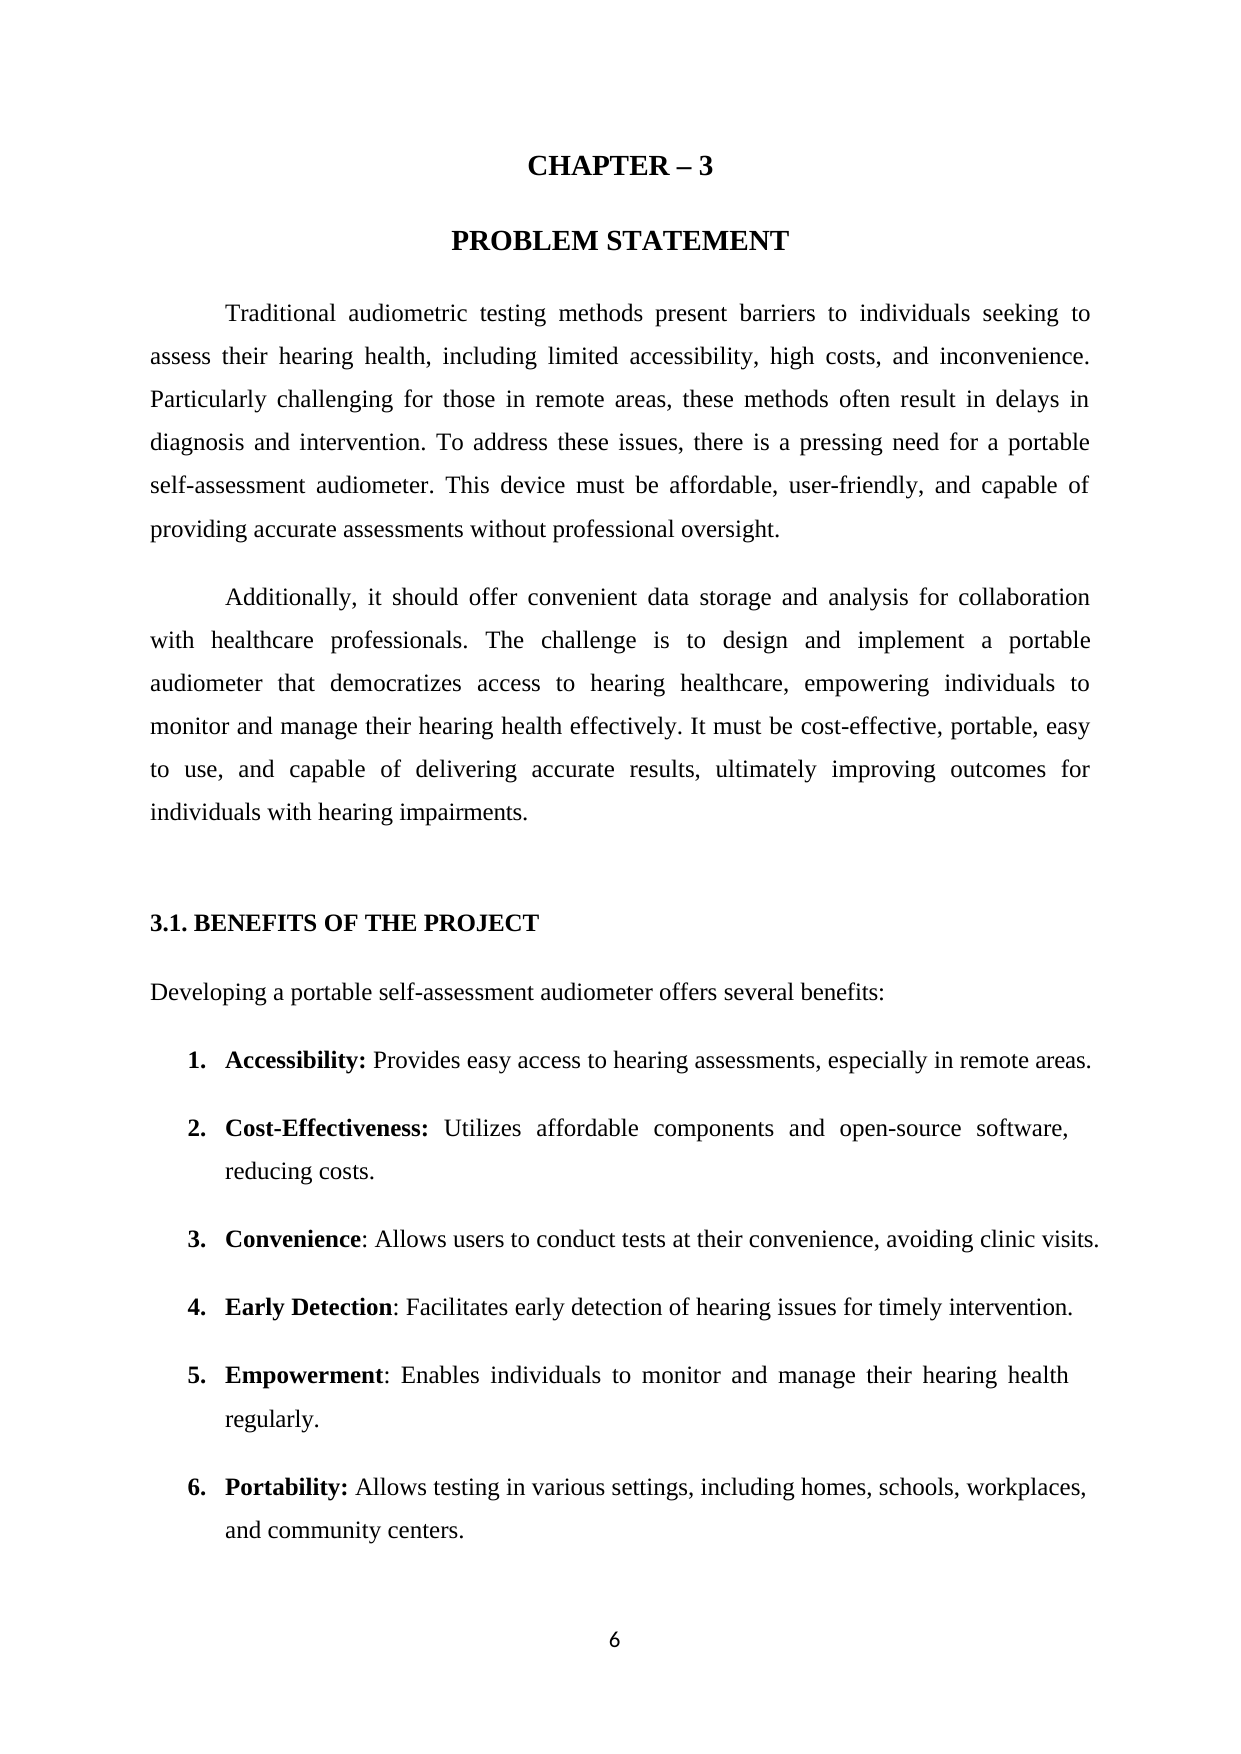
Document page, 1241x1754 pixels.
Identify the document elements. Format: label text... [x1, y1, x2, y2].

text Traditional audiometric testing methods present barriers to individuals seeking to assess their hearing health, including limited accessibility, high costs, and inconvenience. Particularly challenging for those in remote areas, these methods often result in delays in diagnosis and intervention. To address these issues, there is a pressing need for a portable self-assessment audiometer. This device must be affordable, user-friendly, and capable of providing accurate assessments without professional oversight. [150, 298, 1091, 542]
text Additionally, it should offer convenient data storage and analysis for collaboration with healthcare professionals. The challenge is to design and implement a portable audiometer that democratizes access to hearing healthcare, empowering individuals to monitor and manage their hearing health effectively. It must be cost-effective, portable, easy to use, and capable of delivering accurate results, ultimately improving outcomes for individuals with hearing impairments. [150, 582, 1091, 826]
list Convenience: Allows users to conduct tests at their convenience, avoiding clinic visits. [187, 1224, 1148, 1253]
text CHAPTER – 3 PROBLEM STATEMENT [451, 148, 789, 256]
text Developing a portable self-assessment audiometer offers several benefits: [150, 977, 1148, 1005]
list Accessibility: Provides easy access to hearing assessments, especially in remote areas. [187, 1045, 1148, 1073]
list Empowerment: Enables individuals to monitor and manage their hearing health regularly. [187, 1361, 1090, 1432]
subtitle BENEFITS OF THE PROJECT [150, 908, 1148, 937]
list Cost-Effectiveness: Utilizes affordable components and open-source software, reducing costs. [187, 1113, 1090, 1185]
list Portability: Allows testing in various settings, including homes, schools, workplaces, and community centers. [187, 1472, 1091, 1544]
list Early Detection: Facilitates early detection of hearing issues for timely intervention. [187, 1292, 1148, 1321]
